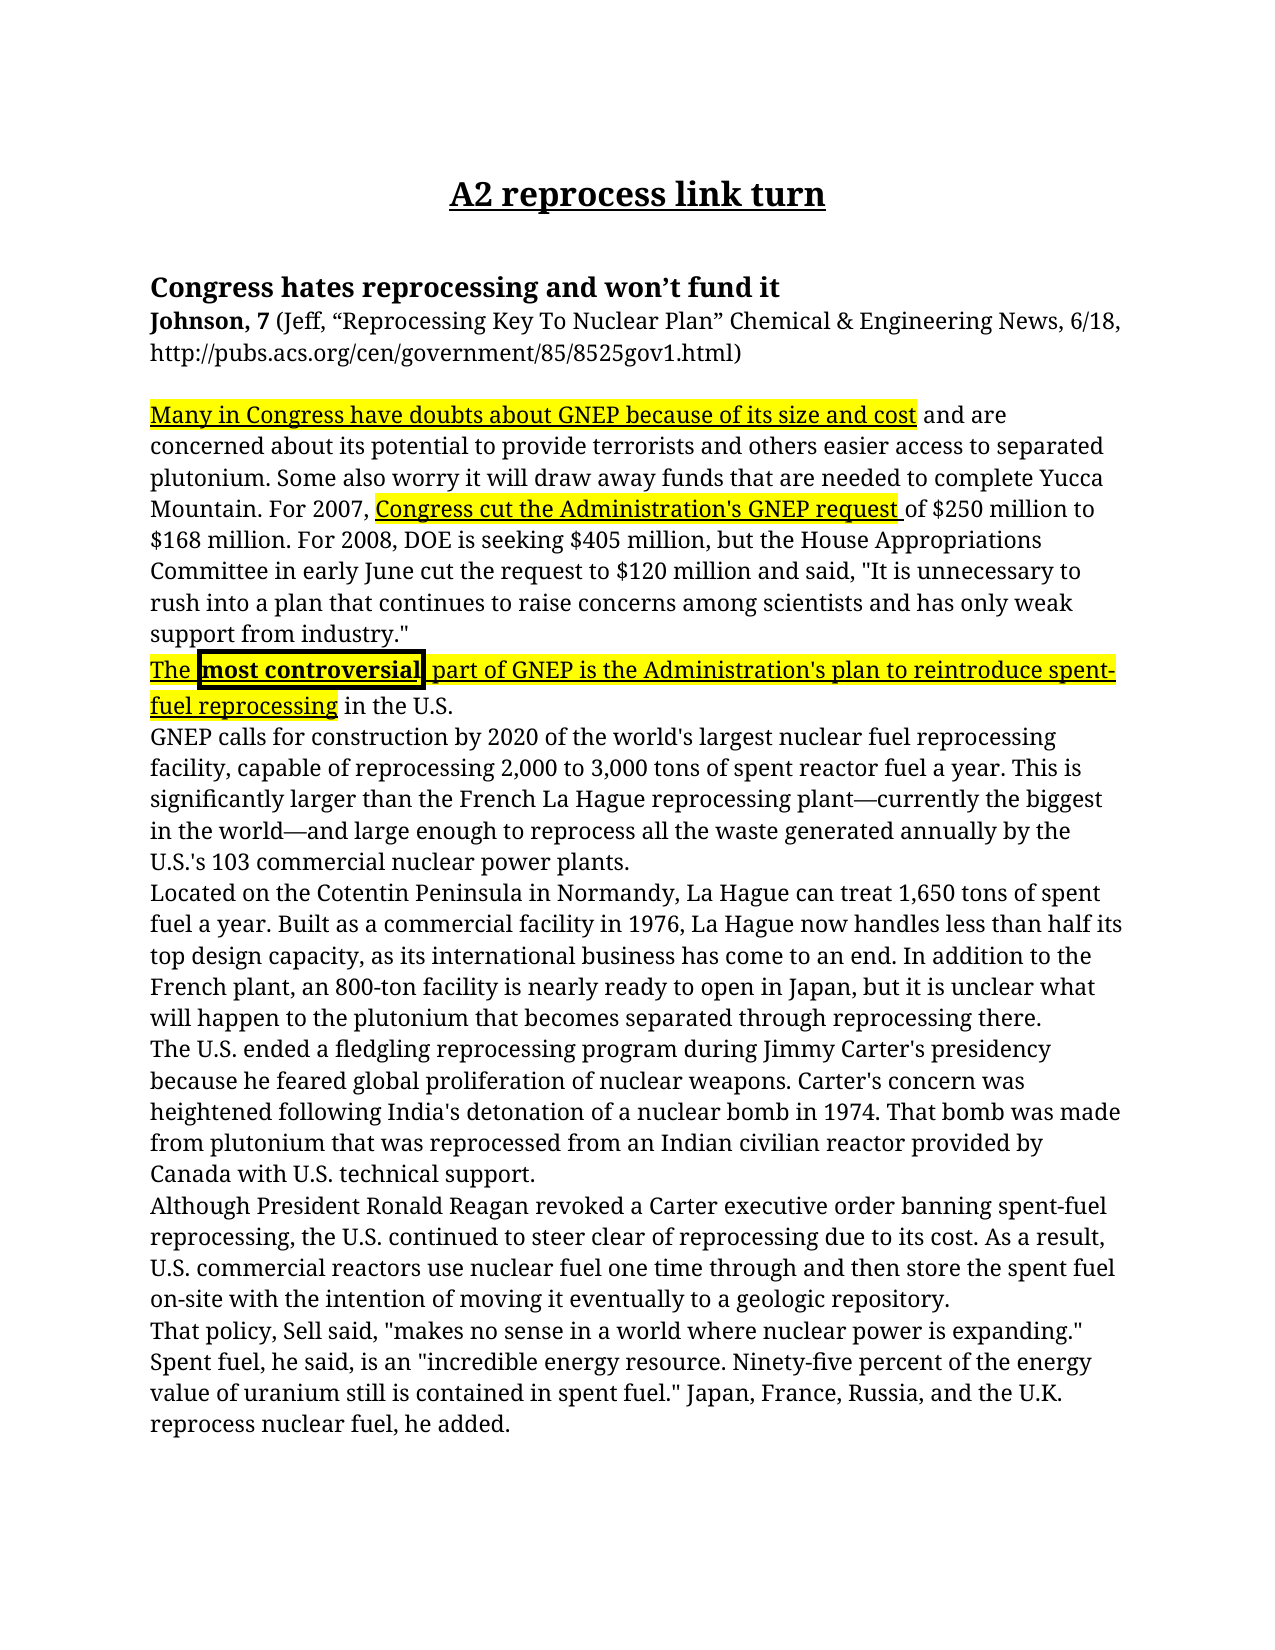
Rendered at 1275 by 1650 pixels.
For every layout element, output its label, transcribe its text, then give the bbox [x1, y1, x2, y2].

subtitle Congress hates reprocessing and won’t fund it [150, 268, 1125, 305]
text Located on the Cotentin Peninsula in Normandy, La Hague can treat 1,650 tons of spent fuel a year. Built as a commercial facility in 1976, La Hague now handles less than half its top design capacity, as its international business has come to an end. In addition to the French plant, an 800-ton facility is nearly ready to open in Japan, but it is unclear what will happen to the plutonium that becomes separated through reprocessing there. [150, 877, 1125, 1033]
text That policy, Sell said, "makes no sense in a world where nuclear power is expanding." Spent fuel, he said, is an "incredible energy resource. Ninety-five percent of the energy value of uranium still is contained in spent fuel." Japan, France, Russia, and the U.K. reprocess nuclear fuel, he added. [150, 1314, 1125, 1439]
text Many in Congress have doubts about GNEP because of its size and cost and are concerned about its potential to provide terrorists and others easier access to separated plutonium. Some also worry it will draw away funds that are needed to complete Yucca Mountain. For 2007, Congress cut the Administration's GNEP request of $250 million to $168 million. For 2008, DOE is seeking $405 million, but the House Appropriations Committee in early June cut the request to $120 million and said, "It is unnecessary to rush into a plan that continues to raise concerns among scientists and has only weak support from industry." [150, 399, 1125, 649]
text GNEP calls for construction by 2020 of the world's largest nuclear fuel reprocessing facility, capable of reprocessing 2,000 to 3,000 tons of spent reactor fuel a year. This is significantly larger than the French La Hague reprocessing plant—currently the biggest in the world—and large enough to reprocess all the waste generated annually by the U.S.'s 103 commercial nuclear power plants. [150, 721, 1125, 877]
text Johnson, 7 (Jeff, “Reprocessing Key To Nuclear Plan” Chemical & Engineering News, 6/18, http://pubs.acs.org/cen/government/85/8525gov1.html) [150, 305, 1125, 368]
subtitle A2 reprocess link turn [150, 171, 1125, 216]
text The U.S. ended a fledgling reprocessing program during Jimmy Carter's presidency because he feared global proliferation of nuclear weapons. Carter's concern was heightened following India's detonation of a nuclear bomb in 1974. That bomb was made from plutonium that was reprocessed from an Indian civilian reactor provided by Canada with U.S. technical support. [150, 1033, 1125, 1189]
text The most controversial part of GNEP is the Administration's plan to reintroduce spent-fuel reprocessing in the U.S. [338, 649, 1125, 721]
text Although President Ronald Reagan revoked a Carter executive order banning spent-fuel reprocessing, the U.S. continued to steer clear of reprocessing due to its cost. As a result, U.S. commercial reactors use nuclear fuel one time through and then store the spent fuel on-site with the intention of moving it eventually to a geologic repository. [150, 1189, 1125, 1314]
